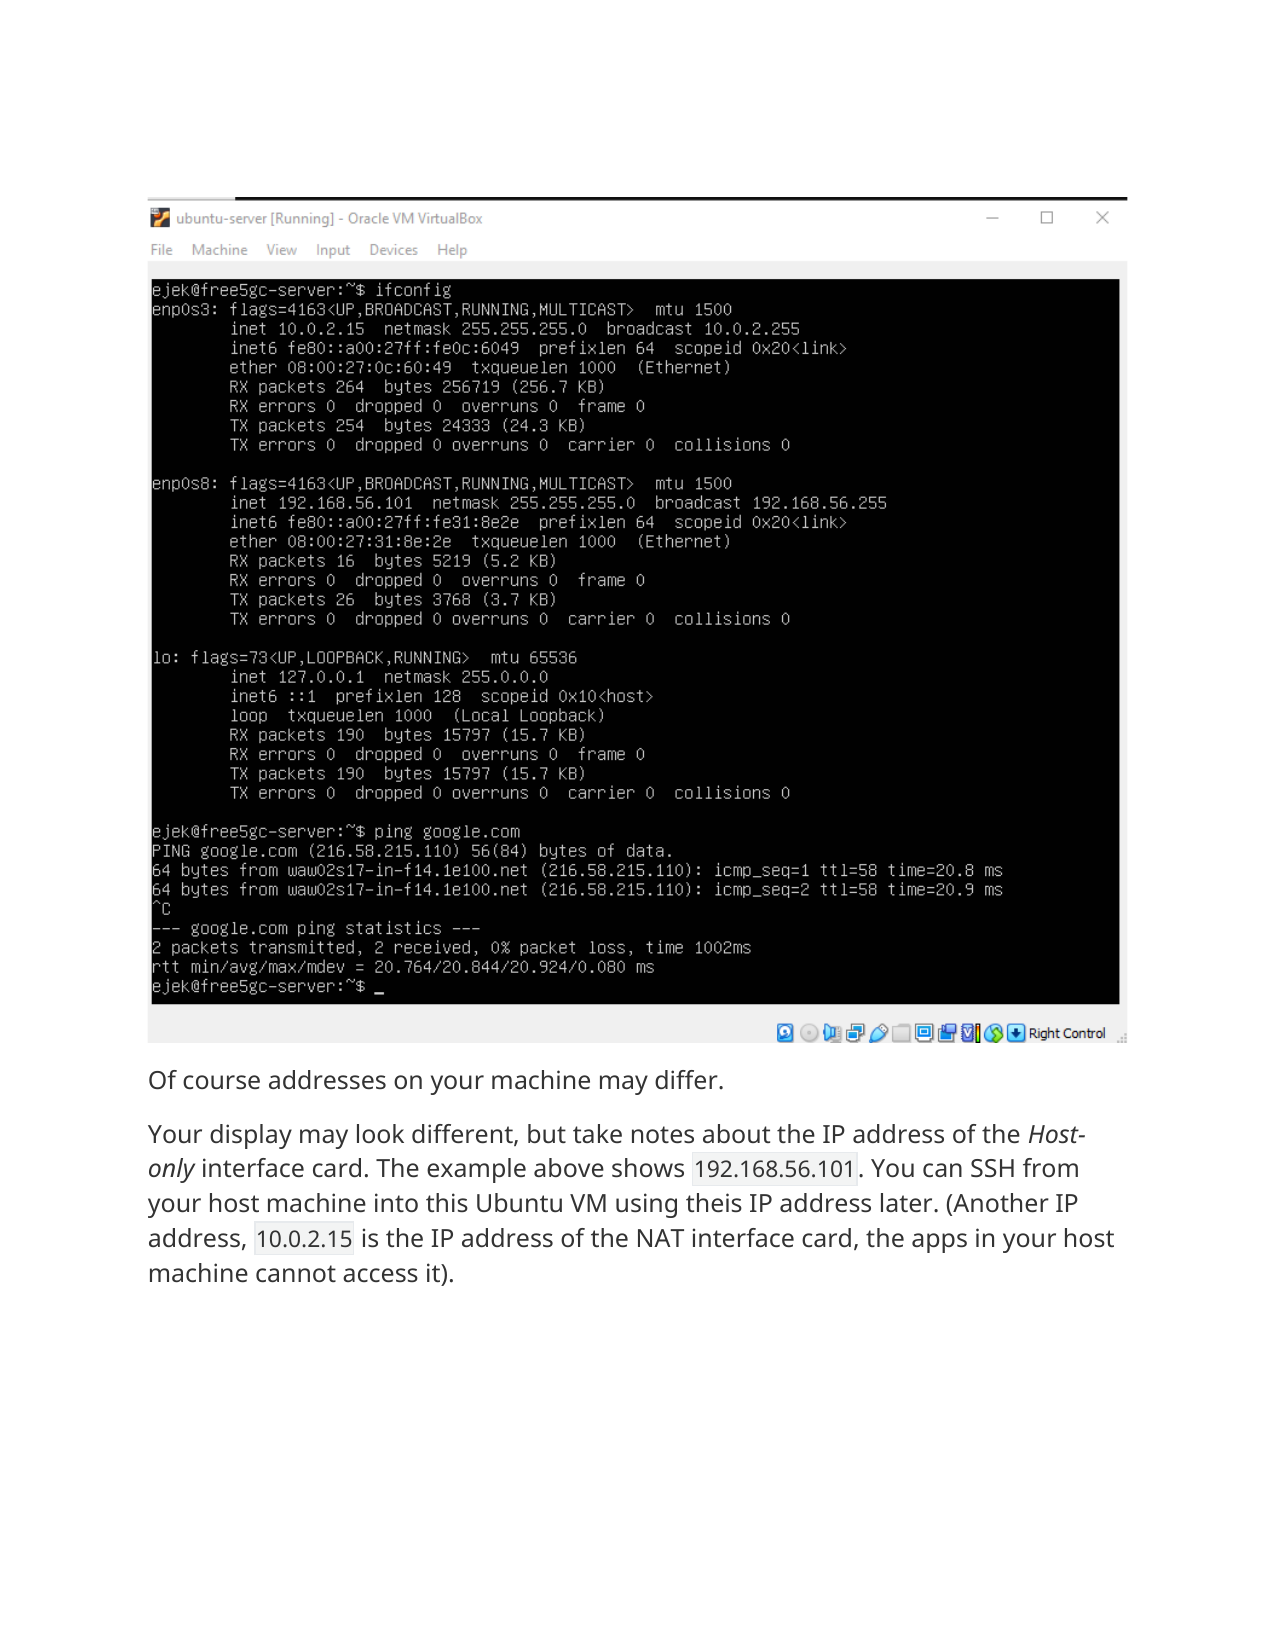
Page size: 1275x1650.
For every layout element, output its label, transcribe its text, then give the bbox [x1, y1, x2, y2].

text Of course addresses on your machine may differ. [148, 1063, 1127, 1097]
picture [147, 197, 1128, 1043]
text Your display may look different, but take notes about the IP address of the Host-only interface card. The example above shows 192.168.56.101. You can SSH from your host machine into this Ubuntu VM using theis IP address later. (Another IP address, 10.0.2.15 is the IP address of the NAT interface card, the apps in your host machine cannot access it). [148, 1117, 1127, 1289]
